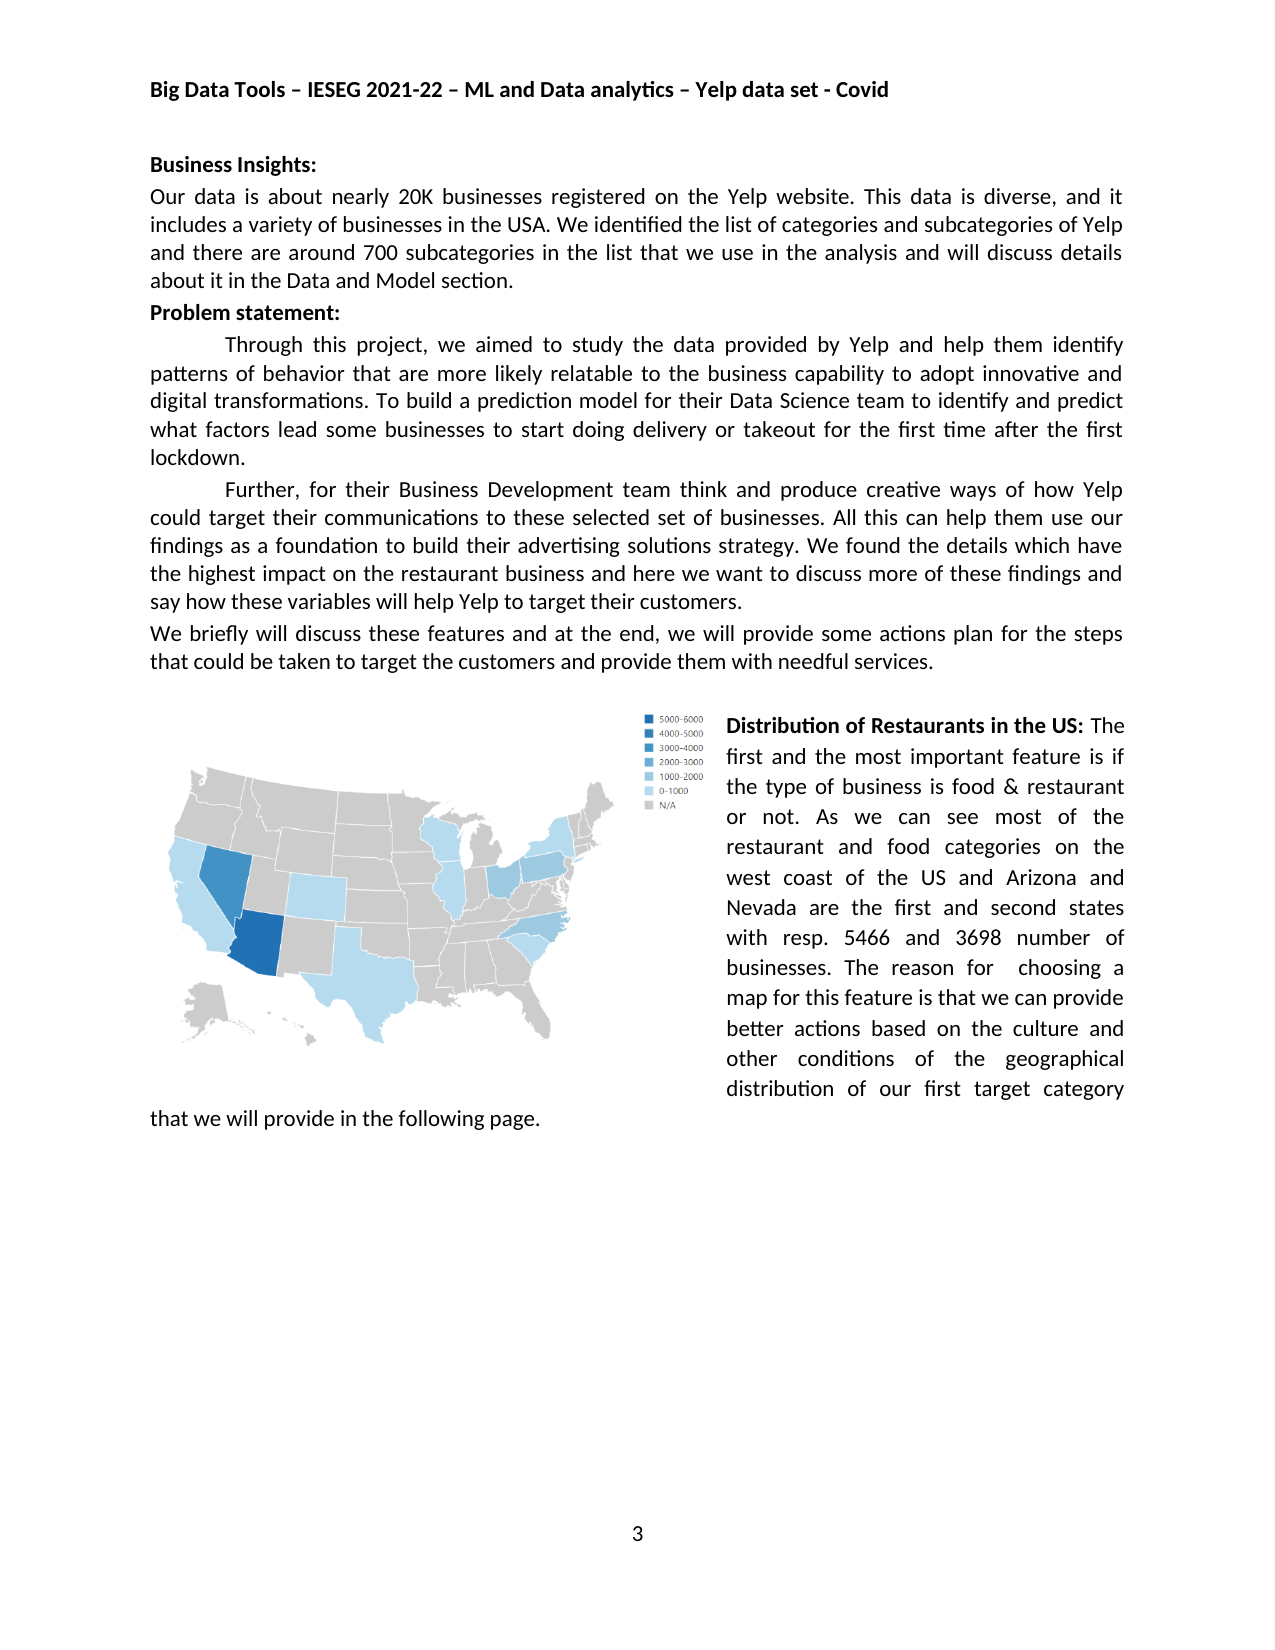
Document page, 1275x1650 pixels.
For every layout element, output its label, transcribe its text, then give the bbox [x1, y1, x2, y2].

text Our data is about nearly 20K businesses registered on the Yelp website. This data is diverse, and it includes a variety of businesses in the USA. We identified the list of categories and subcategories of Yelp and there are around 700 subcategories in the list that we use in the analysis and will discuss details about it in the Data and Model section. [150, 182, 1125, 294]
text Business Insights: [150, 150, 1125, 178]
picture [150, 712, 708, 1078]
text Through this project, we aimed to study the data provided by Yelp and help them identify patterns of behavior that are more likely relatable to the business capability to adopt innovative and digital transformations. To build a prediction model for their Data Science team to identify and predict what factors lead some businesses to start doing delivery or takeout for the first time after the first lockdown. [150, 331, 1125, 471]
text Problem statement: [150, 298, 1125, 326]
text We briefly will discuss these features and at the end, we will provide some actions plan for the steps that could be taken to target the customers and provide them with needful services. [150, 619, 1125, 675]
text Further, for their Business Development team think and produce creative ways of how Yelp could target their communications to these selected set of businesses. All this can help them use our findings as a foundation to build their advertising solutions strategy. We found the details which have the highest impact on the restaurant business and here we want to discuss more of these findings and say how these variables will help Yelp to target their customers. [150, 475, 1125, 615]
